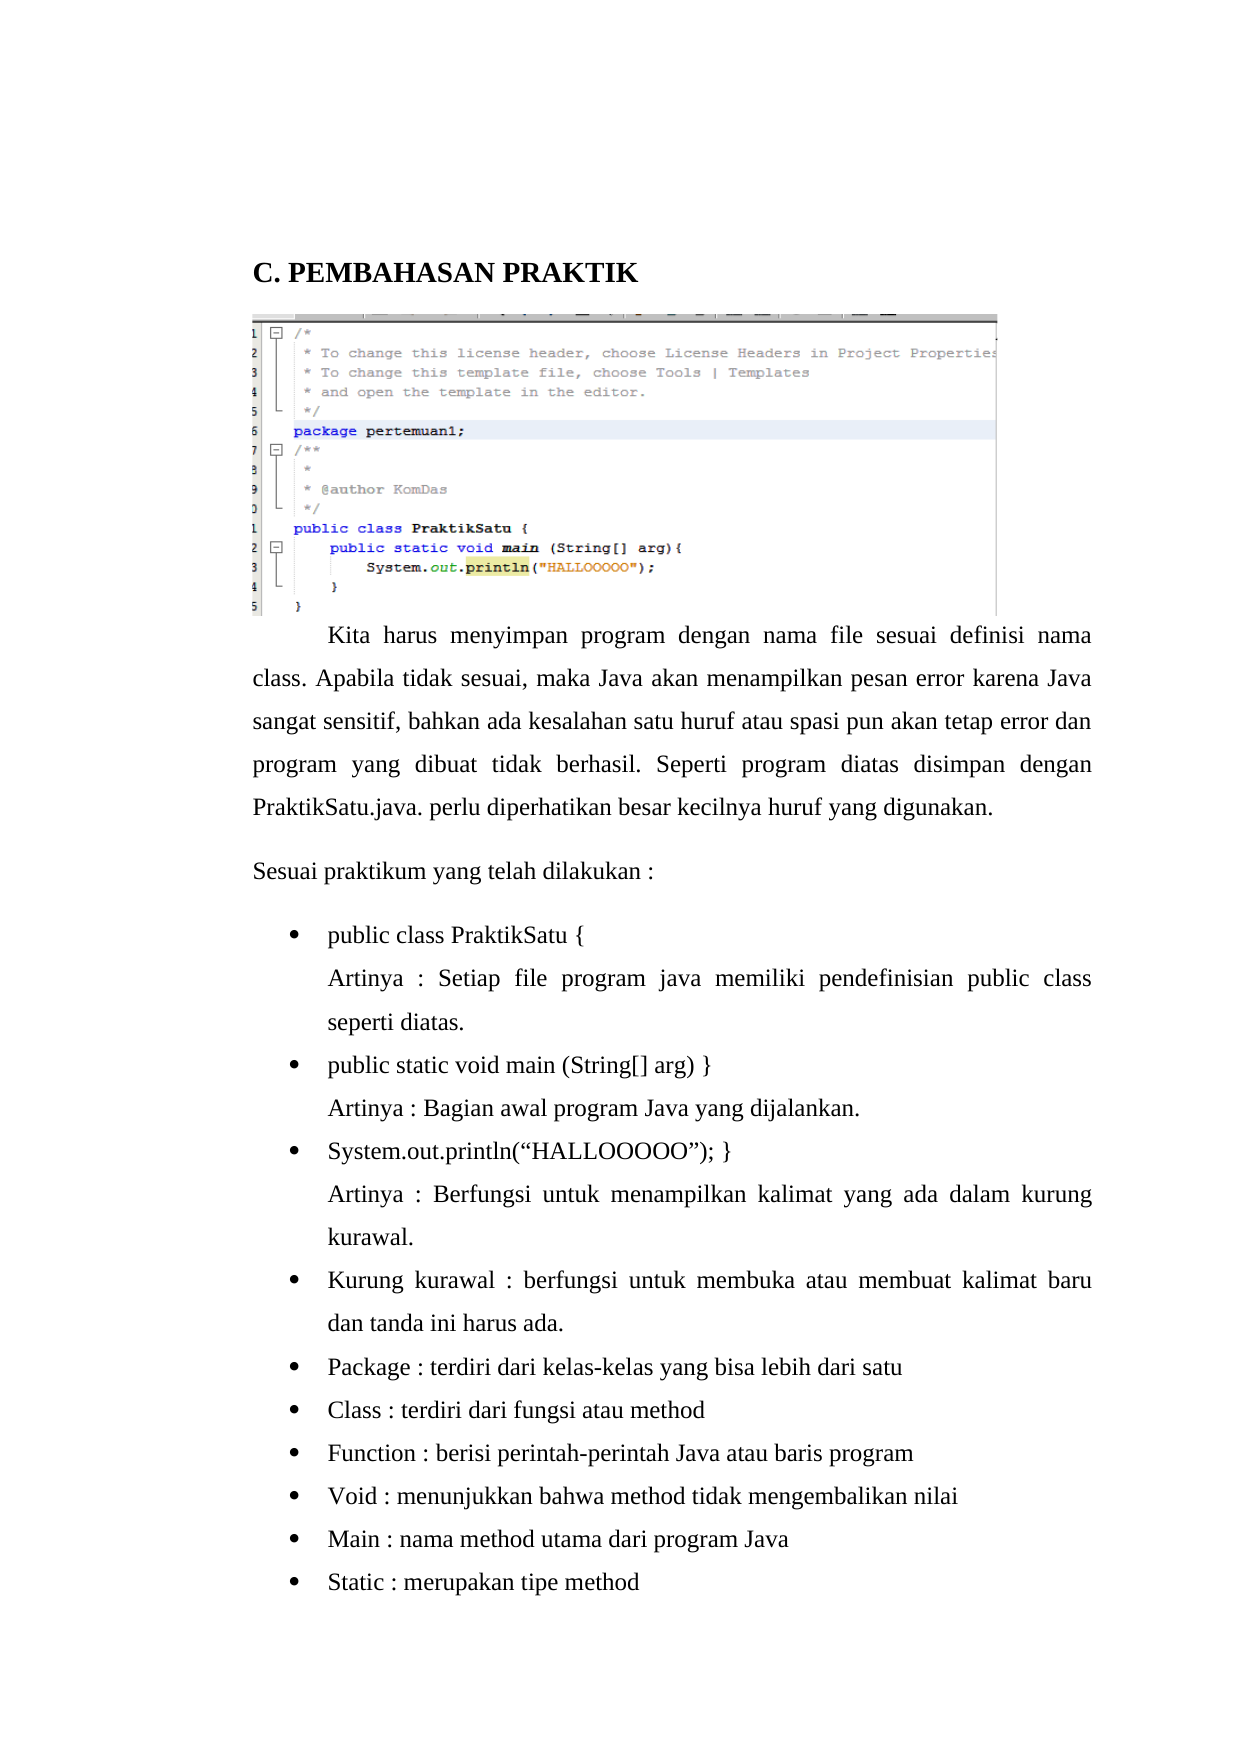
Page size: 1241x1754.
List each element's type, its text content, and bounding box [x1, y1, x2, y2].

picture [252, 314, 998, 616]
text Sesuai praktikum yang telah dilakukan : [177, 856, 1092, 885]
list Package : terdiri dari kelas-kelas yang bisa lebih dari satu [290, 1352, 1092, 1380]
list Kurung kurawal : berfungsi untuk membuka atau membuat kalimat baru dan tanda ini harus ada. [290, 1265, 1092, 1337]
list public static void main (String[] arg) } [290, 1050, 1092, 1078]
list Artinya : Setiap file program java memiliki pendefinisian public class seperti diatas. [327, 963, 1092, 1035]
list public class PraktikSatu { [290, 920, 1092, 949]
list Function : berisi perintah-perintah Java atau baris program [290, 1438, 1092, 1467]
list System.out.println(“HALLOOOOO”); } [290, 1136, 1092, 1165]
list Static : merupakan tipe method [290, 1567, 1092, 1596]
text C. PEMBAHASAN PRAKTIK [177, 255, 1092, 288]
list Void : menunjukkan bahwa method tidak mengembalikan nilai [290, 1481, 1092, 1510]
list Artinya : Bagian awal program Java yang dijalankan. [327, 1093, 1092, 1122]
list Kita harus menyimpan program dengan nama file sesuai definisi nama class. Apabila tidak sesuai, maka Java akan menampilkan pesan error karena Java sangat sensitif, bahkan ada kesalahan satu huruf atau spasi pun akan tetap error dan program yang dibuat tidak berhasil. Seperti program diatas disimpan dengan PraktikSatu.java. perlu diperhatikan besar kecilnya huruf yang digunakan. [252, 620, 1092, 821]
list Artinya : Berfungsi untuk menampilkan kalimat yang ada dalam kurung kurawal. [327, 1179, 1092, 1251]
list Class : terdiri dari fungsi atau method [290, 1395, 1092, 1423]
list Main : nama method utama dari program Java [290, 1524, 1092, 1553]
